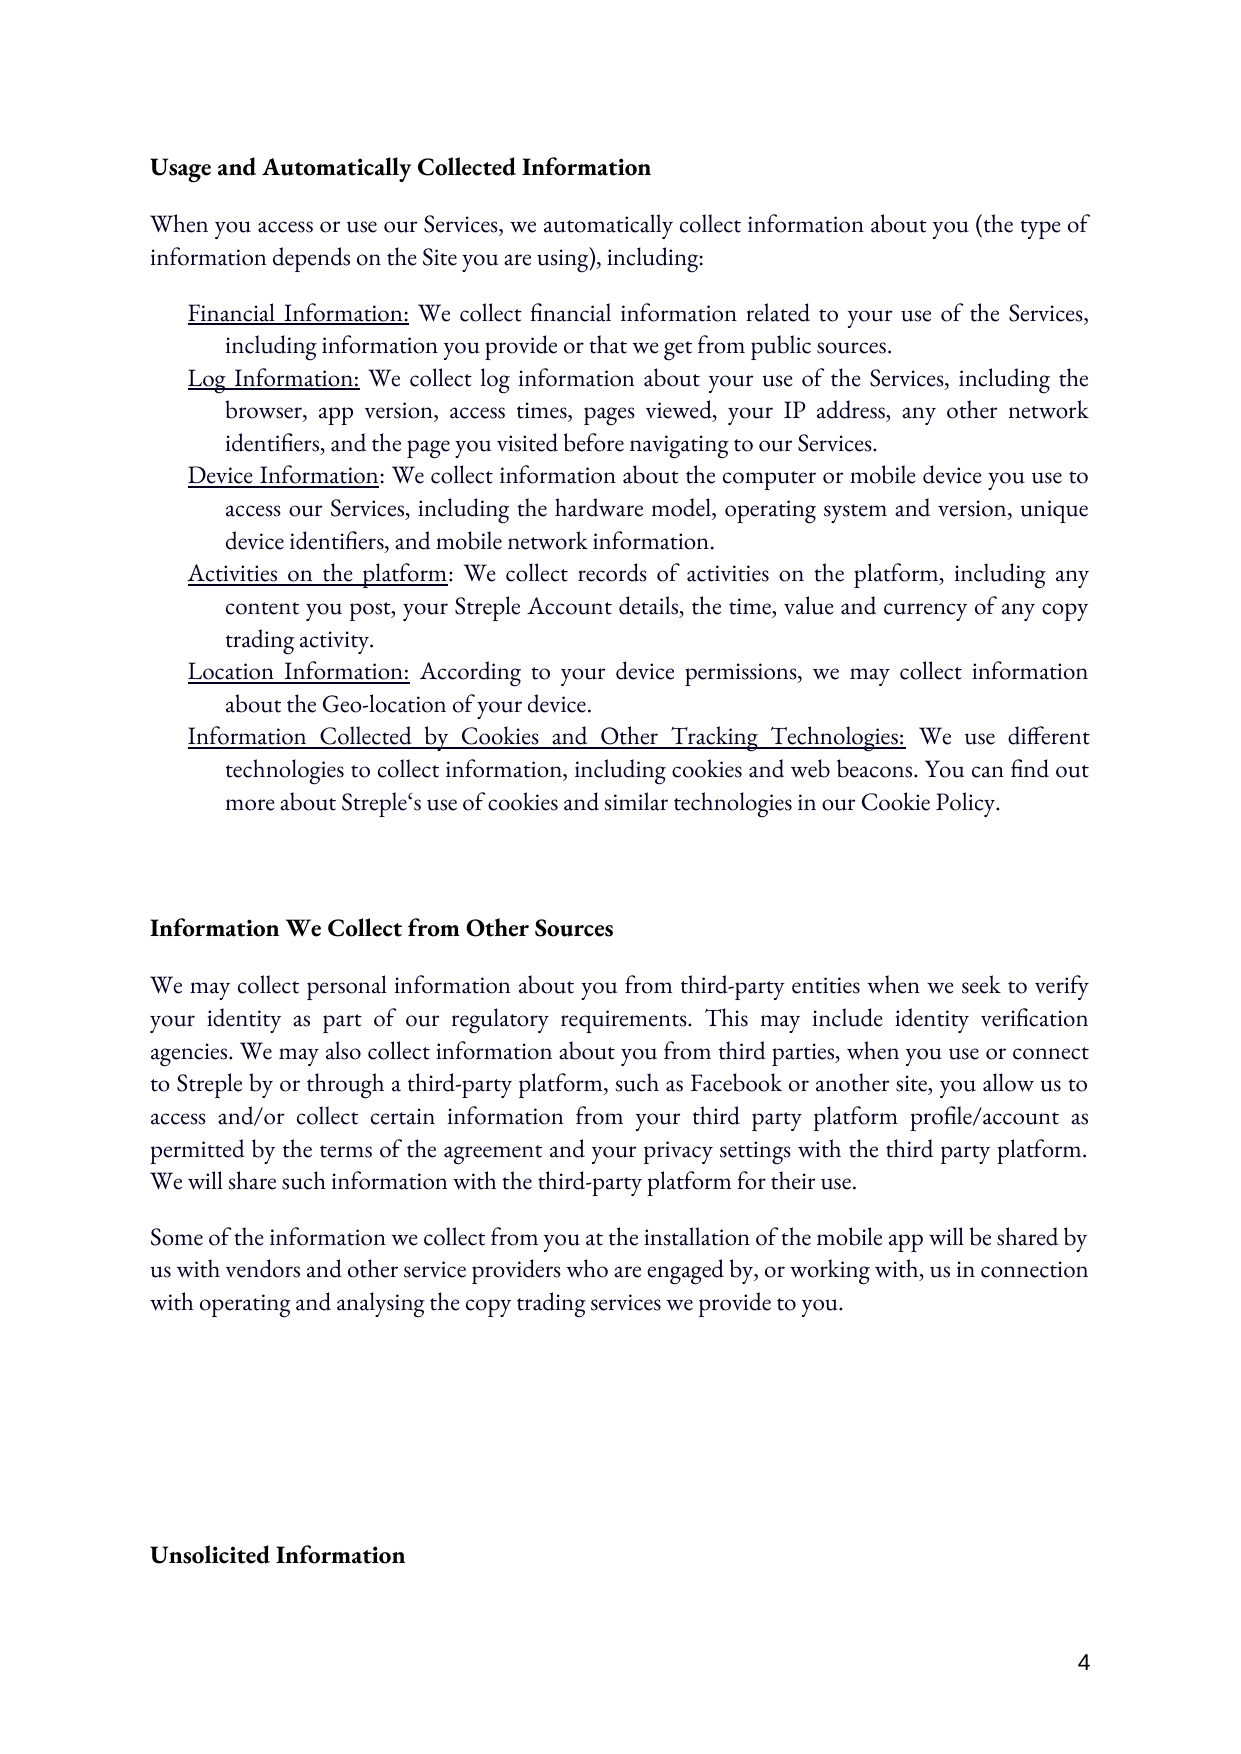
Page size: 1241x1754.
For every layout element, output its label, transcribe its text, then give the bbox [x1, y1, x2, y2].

list Location Information: According to your device permissions, we may collect information about the Geo-location of your device. [187, 654, 1090, 719]
text Information We Collect from Other Sources [150, 911, 1090, 944]
text We may collect personal information about you from third-party entities when we seek to verify your identity as part of our regulatory requirements. This may include identity verification agencies. We may also collect information about you from third parties, when you use or connect to Streple by or through a third-party platform, such as Facebook or another site, you allow us to access and/or collect certain information from your third party platform profile/account as permitted by the terms of the agreement and your privacy settings with the third party platform. We will share such information with the third-party platform for their use. [150, 969, 1090, 1197]
list Activities on the platform: We collect records of activities on the platform, including any content you post, your Streple Account details, the time, value and currency of any copy trading activity. [187, 557, 1090, 654]
text Unsolicited Information [150, 1538, 1090, 1570]
list Financial Information: We collect financial information related to your use of the Services, including information you provide or that we get from public sources. [187, 296, 1090, 361]
list Device Information: We collect information about the computer or mobile device you use to access our Services, including the hardware model, operating system and version, unique device identifiers, and mobile network information. [187, 459, 1090, 557]
list Information Collected by Cookies and Other Tracking Technologies: We use different technologies to collect information, including cookies and web beacons. You can find out more about Streple‘s use of cookies and similar technologies in our Cookie Policy. [187, 719, 1090, 817]
list Log Information: We collect log information about your use of the Services, including the browser, app version, access times, pages viewed, your IP address, any other network identifiers, and the page you visited before navigating to our Services. [187, 361, 1090, 459]
text Usage and Automatically Collected Information [150, 150, 1090, 183]
text Some of the information we collect from you at the installation of the mobile app will be shared by us with vendors and other service providers who are engaged by, or working with, us in connection with operating and analysing the copy trading services we provide to you. [150, 1220, 1090, 1318]
text When you access or use our Services, we automatically collect information about you (the type of information depends on the Site you are using), including: [150, 208, 1090, 273]
